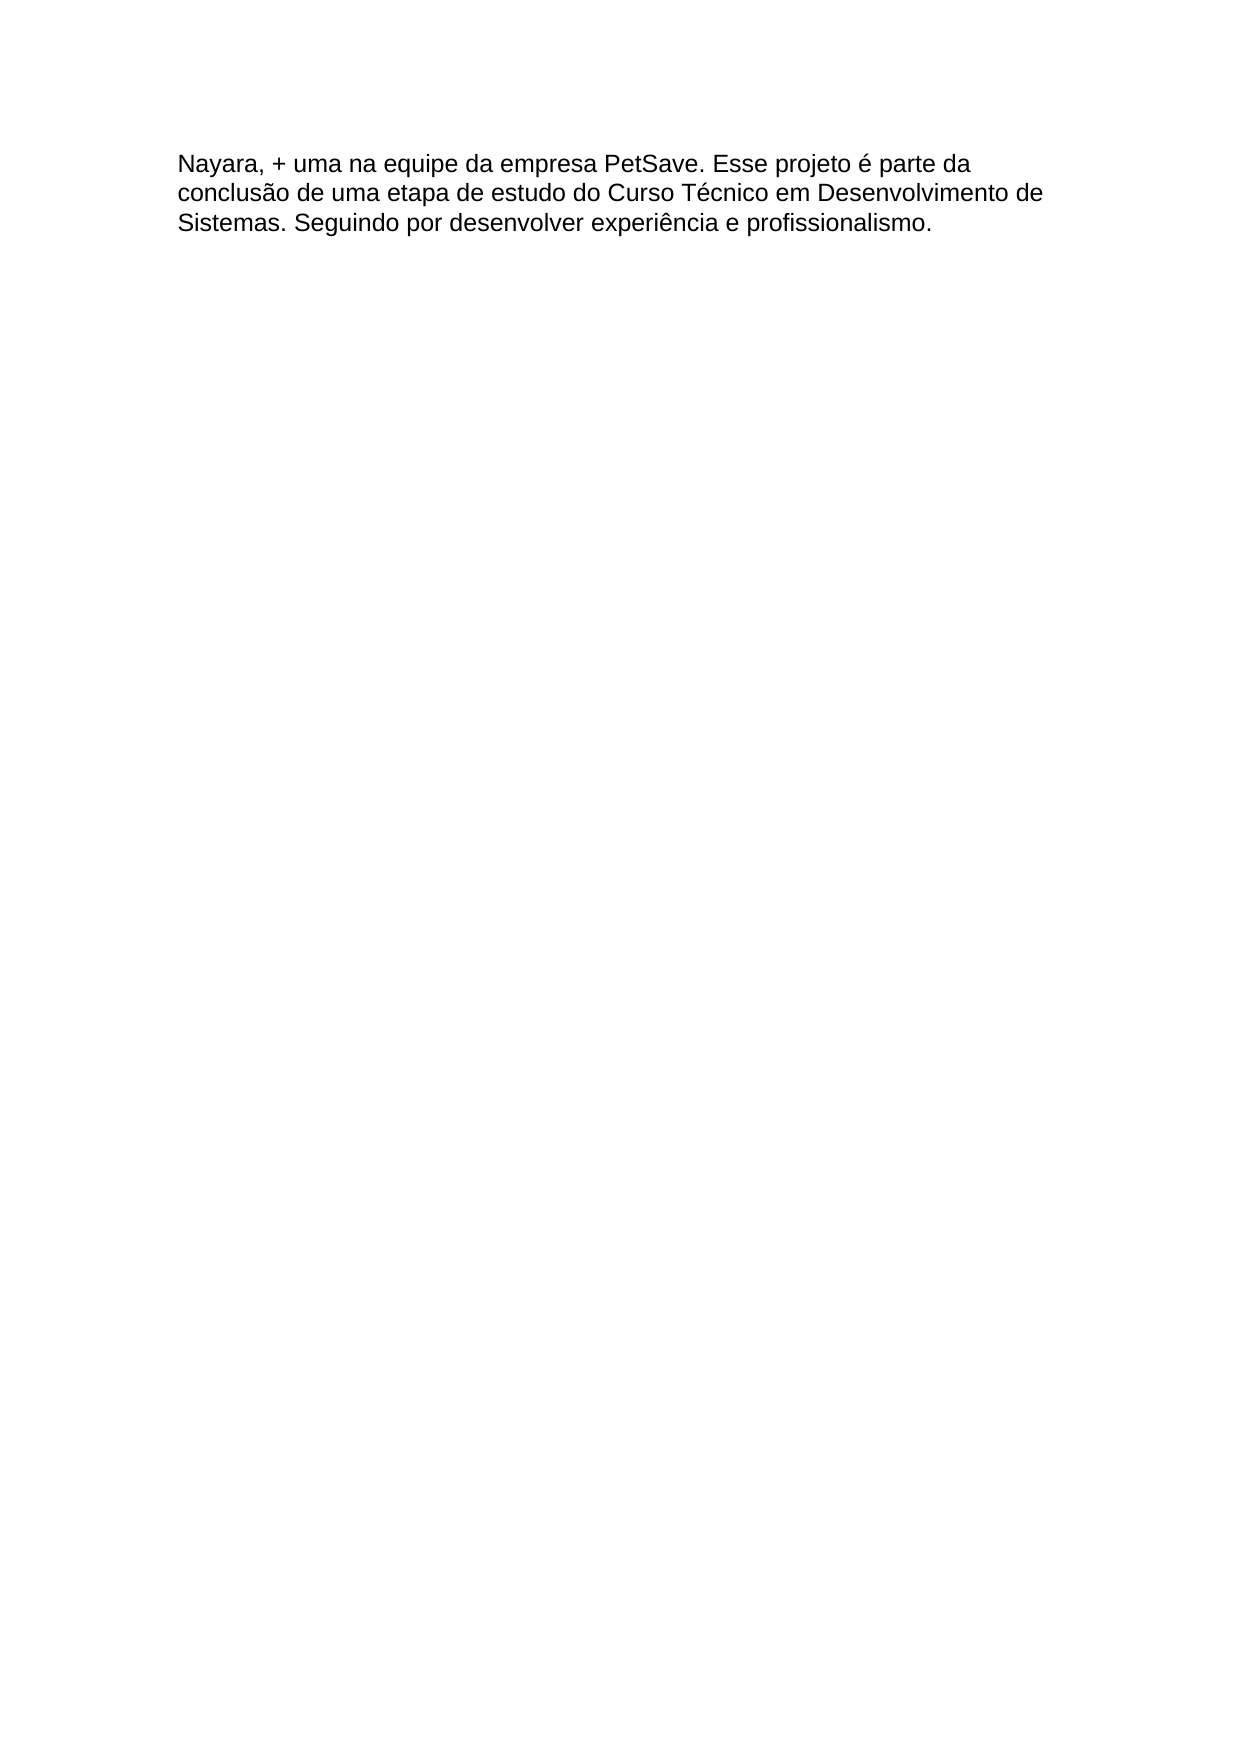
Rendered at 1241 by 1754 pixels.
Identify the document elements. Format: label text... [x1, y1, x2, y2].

text Nayara, + uma na equipe da empresa PetSave. Esse projeto é parte da conclusão de uma etapa de estudo do Curso Técnico em Desenvolvimento de Sistemas. Seguindo por desenvolver experiência e profissionalismo. [177, 148, 1063, 237]
